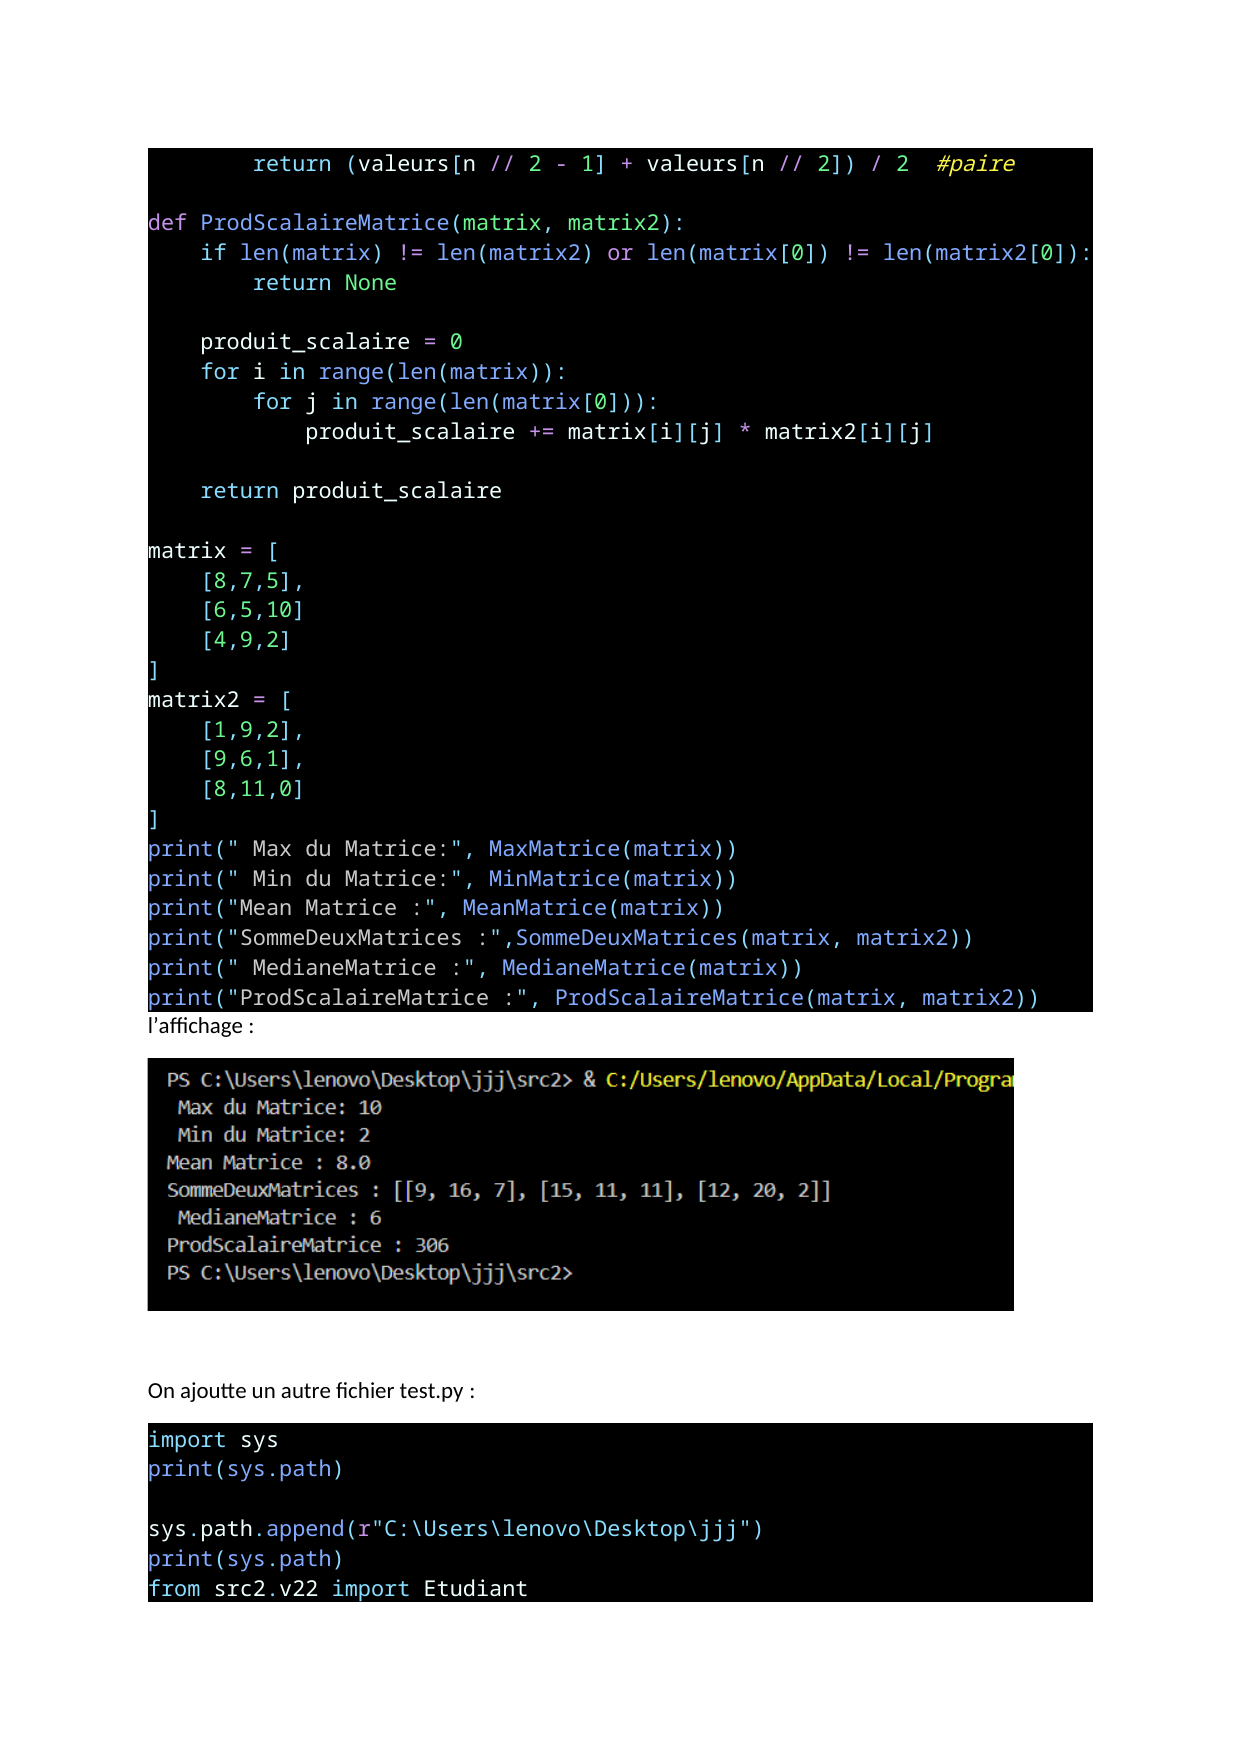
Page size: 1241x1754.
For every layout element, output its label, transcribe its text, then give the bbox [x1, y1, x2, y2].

text [4,9,2] [148, 624, 1093, 654]
text print(" Max du Matrice:", MaxMatrice(matrix)) [148, 833, 1093, 863]
text produit_scalaire = 0 [148, 326, 1093, 356]
text l’affichage : [148, 1012, 1093, 1039]
text matrix2 = [ [148, 684, 1093, 714]
picture [147, 1058, 1014, 1311]
text return None [148, 267, 1093, 297]
text On ajoutte un autre fichier test.py : [148, 1377, 1093, 1405]
text return produit_scalaire [148, 475, 1093, 505]
text for j in range(len(matrix[0])): [148, 386, 1093, 416]
text ] [148, 654, 1093, 684]
text print(sys.path) [148, 1453, 1093, 1483]
text print("ProdScalaireMatrice :", ProdScalaireMatrice(matrix, matrix2)) [148, 982, 1093, 1012]
text print(" Min du Matrice:", MinMatrice(matrix)) [148, 863, 1093, 892]
text matrix = [ [148, 535, 1093, 565]
text for i in range(len(matrix)): [148, 356, 1093, 386]
text produit_scalaire += matrix[i][j] * matrix2[i][j] [148, 416, 1093, 446]
text ] [148, 803, 1093, 833]
text from src2.v22 import Etudiant [148, 1572, 1093, 1602]
text return (valeurs[n // 2 - 1] + valeurs[n // 2]) / 2 #paire [148, 148, 1093, 177]
text [9,6,1], [148, 743, 1093, 773]
text def ProdScalaireMatrice(matrix, matrix2): [148, 207, 1093, 237]
text [8,7,5], [148, 565, 1093, 594]
text print(" MedianeMatrice :", MedianeMatrice(matrix)) [148, 952, 1093, 982]
text print(sys.path) [148, 1543, 1093, 1572]
text if len(matrix) != len(matrix2) or len(matrix[0]) != len(matrix2[0]): [148, 237, 1093, 267]
text [1,9,2], [148, 714, 1093, 743]
text print("SommeDeuxMatrices :",SommeDeuxMatrices(matrix, matrix2)) [148, 922, 1093, 952]
text [6,5,10] [148, 594, 1093, 624]
text sys.path.append(r"C:\Users\lenovo\Desktop\jjj") [148, 1513, 1093, 1543]
text print("Mean Matrice :", MeanMatrice(matrix)) [148, 892, 1093, 922]
text [8,11,0] [148, 773, 1093, 803]
text import sys [148, 1423, 1093, 1453]
